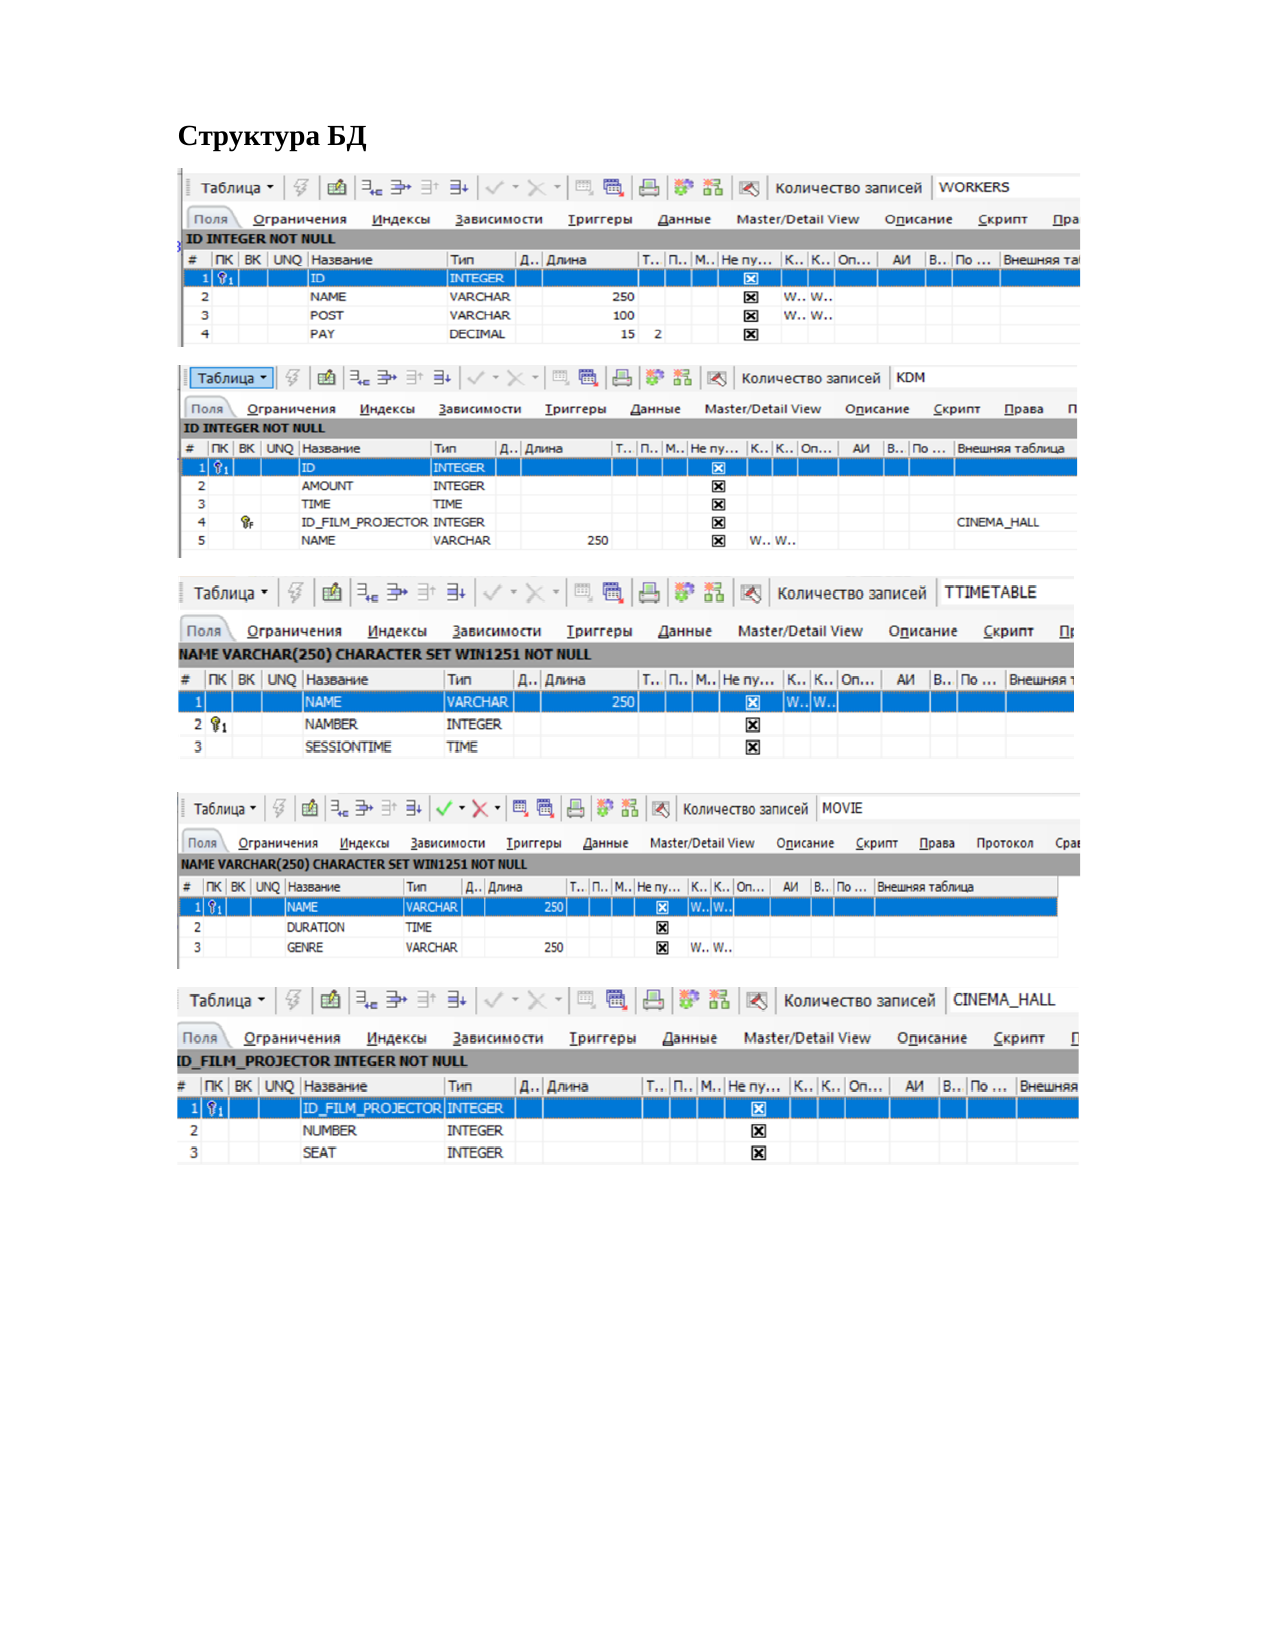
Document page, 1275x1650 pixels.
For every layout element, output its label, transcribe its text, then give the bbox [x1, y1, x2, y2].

picture [177, 576, 1074, 774]
text Структура БД [177, 118, 1186, 152]
picture [177, 792, 1081, 969]
picture [177, 365, 1078, 558]
picture [177, 987, 1079, 1180]
picture [177, 168, 1081, 347]
